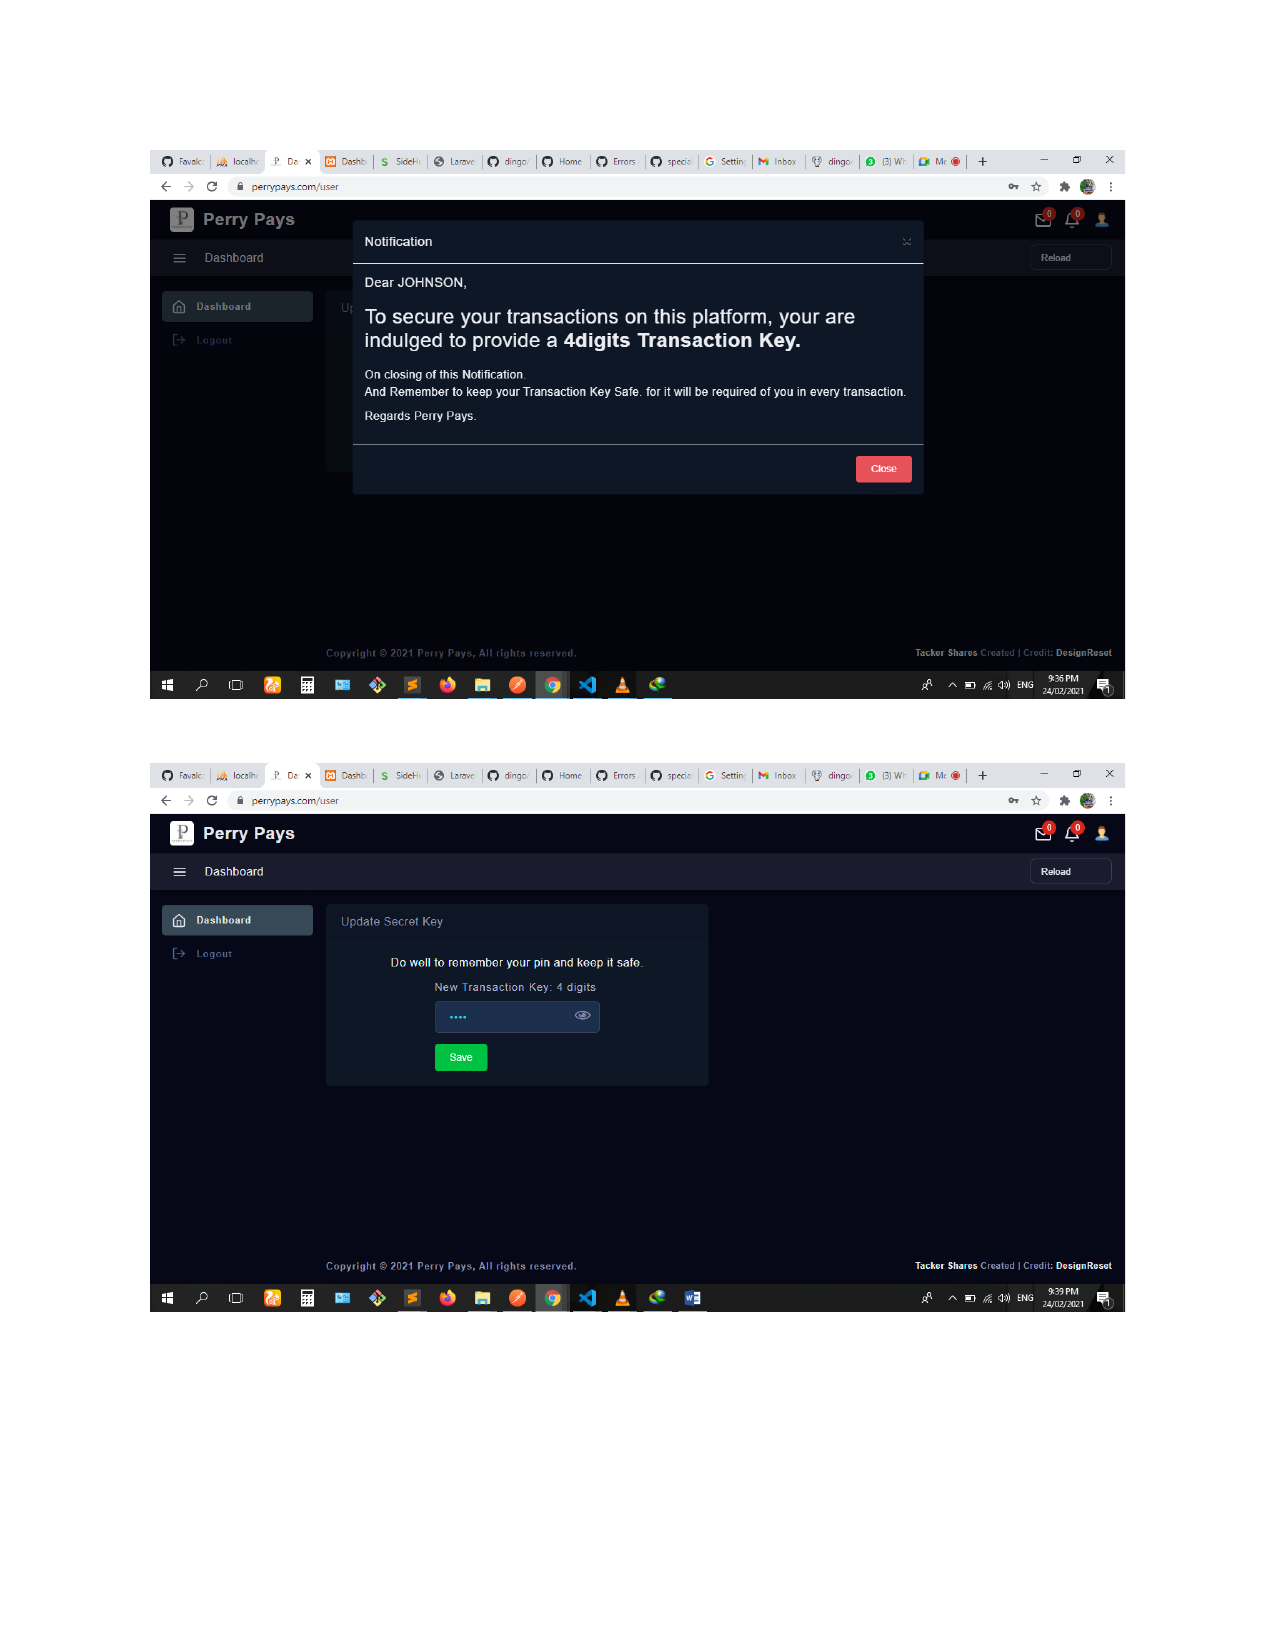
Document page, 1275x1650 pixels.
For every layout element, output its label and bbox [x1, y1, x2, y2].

picture [150, 150, 1125, 699]
picture [150, 763, 1125, 1312]
